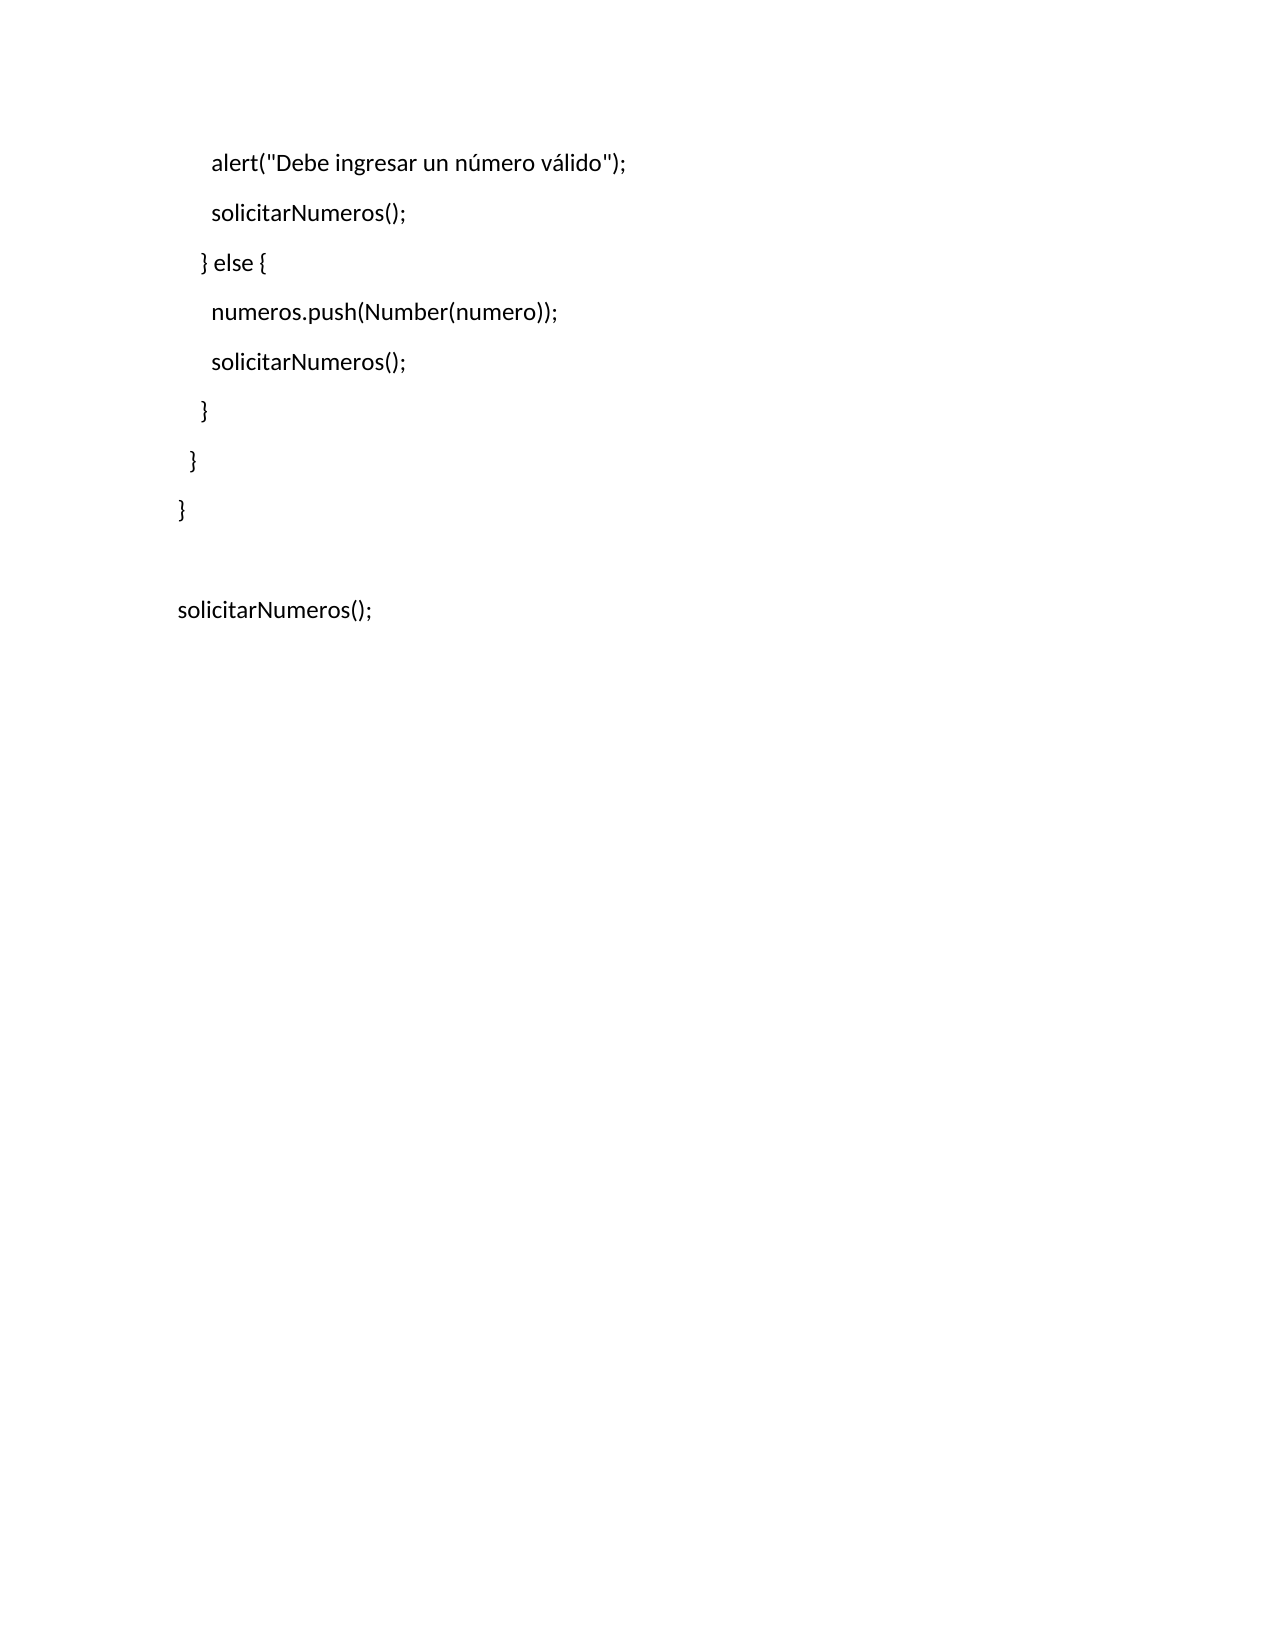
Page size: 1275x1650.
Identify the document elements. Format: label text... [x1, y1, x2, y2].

text solicitarNumeros(); [177, 594, 1098, 624]
text } [177, 445, 1098, 476]
text } [177, 396, 1098, 426]
text numeros.push(Number(numero)); [177, 296, 1098, 327]
text } else { [177, 247, 1098, 277]
text solicitarNumeros(); [177, 197, 1098, 228]
text solicitarNumeros(); [177, 346, 1098, 376]
text alert("Debe ingresar un número válido"); [177, 148, 1098, 178]
text } [177, 495, 1098, 525]
